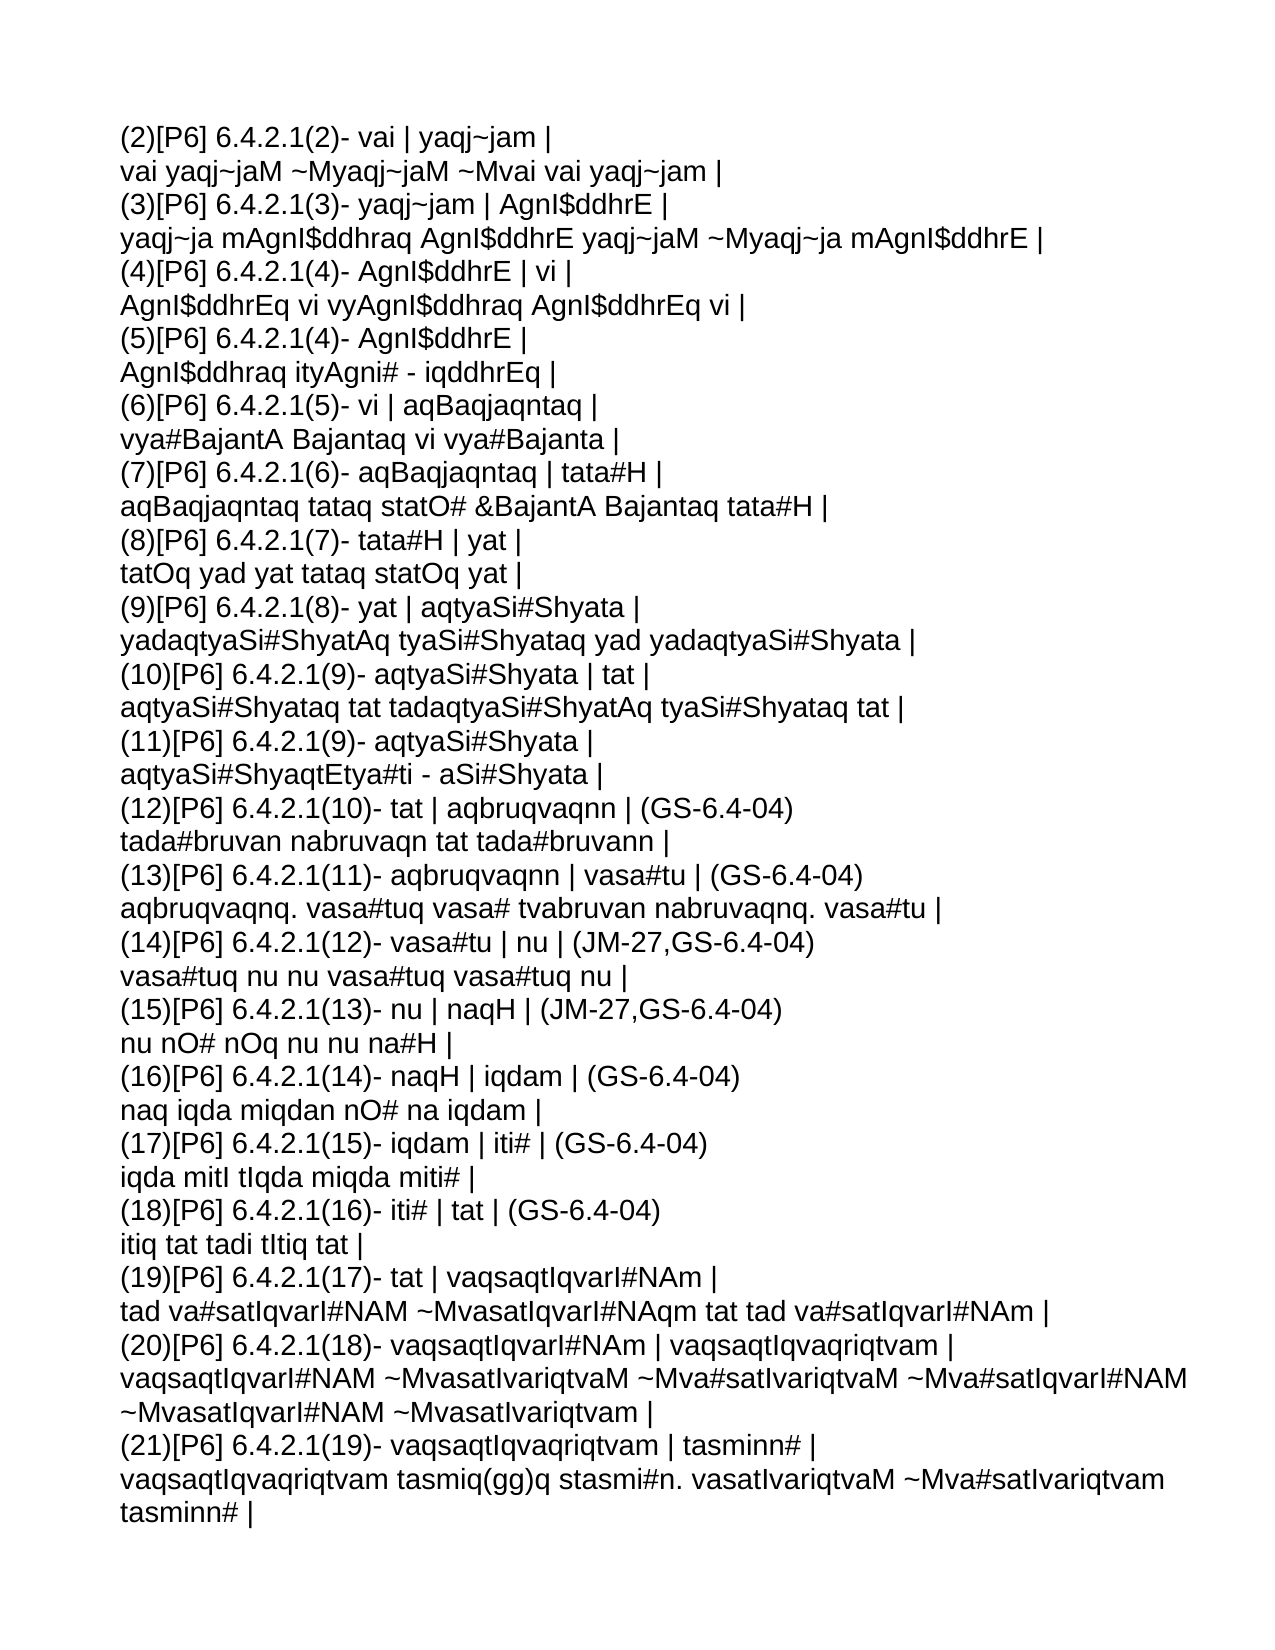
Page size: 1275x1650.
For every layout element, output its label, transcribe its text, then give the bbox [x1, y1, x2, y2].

text nu nO# nOq nu nu na#H | [120, 1026, 1200, 1059]
text (17)[P6] 6.4.2.1(15)- iqdam | iti# | (GS-6.4-04) [120, 1126, 1200, 1160]
text (19)[P6] 6.4.2.1(17)- tat | vaqsaqtIqvarI#NAm | [120, 1260, 1200, 1294]
text (2)[P6] 6.4.2.1(2)- vai | yaqj~jam | [120, 120, 1200, 153]
text aqBaqjaqntaq tataq statO# &BajantA Bajantaq tata#H | [120, 489, 1200, 522]
text aqtyaSi#Shyataq tat tadaqtyaSi#ShyatAq tyaSi#Shyataq tat | [120, 690, 1200, 724]
text (15)[P6] 6.4.2.1(13)- nu | naqH | (JM-27,GS-6.4-04) [120, 992, 1200, 1026]
text vasa#tuq nu nu vasa#tuq vasa#tuq nu | [120, 958, 1200, 992]
text (21)[P6] 6.4.2.1(19)- vaqsaqtIqvaqriqtvam | tasminn# | [120, 1428, 1200, 1462]
text (3)[P6] 6.4.2.1(3)- yaqj~jam | AgnI$ddhrE | [120, 187, 1200, 221]
text AgnI$ddhraq ityAgni# - iqddhrEq | [120, 355, 1200, 388]
text (14)[P6] 6.4.2.1(12)- vasa#tu | nu | (JM-27,GS-6.4-04) [120, 925, 1200, 958]
text (6)[P6] 6.4.2.1(5)- vi | aqBaqjaqntaq | [120, 388, 1200, 422]
text yadaqtyaSi#ShyatAq tyaSi#Shyataq yad yadaqtyaSi#Shyata | [120, 623, 1200, 657]
text aqbruqvaqnq. vasa#tuq vasa# tvabruvan nabruvaqnq. vasa#tu | [120, 891, 1200, 925]
text aqtyaSi#ShyaqtEtya#ti - aSi#Shyata | [120, 757, 1200, 791]
text (20)[P6] 6.4.2.1(18)- vaqsaqtIqvarI#NAm | vaqsaqtIqvaqriqtvam | [120, 1327, 1200, 1361]
text (10)[P6] 6.4.2.1(9)- aqtyaSi#Shyata | tat | [120, 657, 1200, 690]
text AgnI$ddhrEq vi vyAgnI$ddhraq AgnI$ddhrEq vi | [120, 288, 1200, 321]
text tad va#satIqvarI#NAM ~MvasatIqvarI#NAqm tat tad va#satIqvarI#NAm | [120, 1294, 1200, 1327]
text vaqsaqtIqvarI#NAM ~MvasatIvariqtvaM ~Mva#satIvariqtvaM ~Mva#satIqvarI#NAM ~MvasatIqvarI#NAM ~MvasatIvariqtvam | [120, 1361, 1200, 1428]
text itiq tat tadi tItiq tat | [120, 1227, 1200, 1260]
text vai yaqj~jaM ~Myaqj~jaM ~Mvai vai yaqj~jam | [120, 153, 1200, 187]
text (13)[P6] 6.4.2.1(11)- aqbruqvaqnn | vasa#tu | (GS-6.4-04) [120, 858, 1200, 891]
text (9)[P6] 6.4.2.1(8)- yat | aqtyaSi#Shyata | [120, 589, 1200, 623]
text tatOq yad yat tataq statOq yat | [120, 556, 1200, 589]
text naq iqda miqdan nO# na iqdam | [120, 1093, 1200, 1126]
text (11)[P6] 6.4.2.1(9)- aqtyaSi#Shyata | [120, 724, 1200, 757]
text yaqj~ja mAgnI$ddhraq AgnI$ddhrE yaqj~jaM ~Myaqj~ja mAgnI$ddhrE | [120, 221, 1200, 254]
text iqda mitI tIqda miqda miti# | [120, 1160, 1200, 1193]
text (7)[P6] 6.4.2.1(6)- aqBaqjaqntaq | tata#H | [120, 455, 1200, 489]
text (8)[P6] 6.4.2.1(7)- tata#H | yat | [120, 522, 1200, 556]
text vya#BajantA Bajantaq vi vya#Bajanta | [120, 422, 1200, 455]
text (18)[P6] 6.4.2.1(16)- iti# | tat | (GS-6.4-04) [120, 1193, 1200, 1227]
text (5)[P6] 6.4.2.1(4)- AgnI$ddhrE | [120, 321, 1200, 355]
text (16)[P6] 6.4.2.1(14)- naqH | iqdam | (GS-6.4-04) [120, 1059, 1200, 1093]
text tada#bruvan nabruvaqn tat tada#bruvann | [120, 824, 1200, 858]
text (4)[P6] 6.4.2.1(4)- AgnI$ddhrE | vi | [120, 254, 1200, 288]
text vaqsaqtIqvaqriqtvam tasmiq(gg)q stasmi#n. vasatIvariqtvaM ~Mva#satIvariqtvam tasminn# | [120, 1462, 1200, 1529]
text (12)[P6] 6.4.2.1(10)- tat | aqbruqvaqnn | (GS-6.4-04) [120, 791, 1200, 824]
